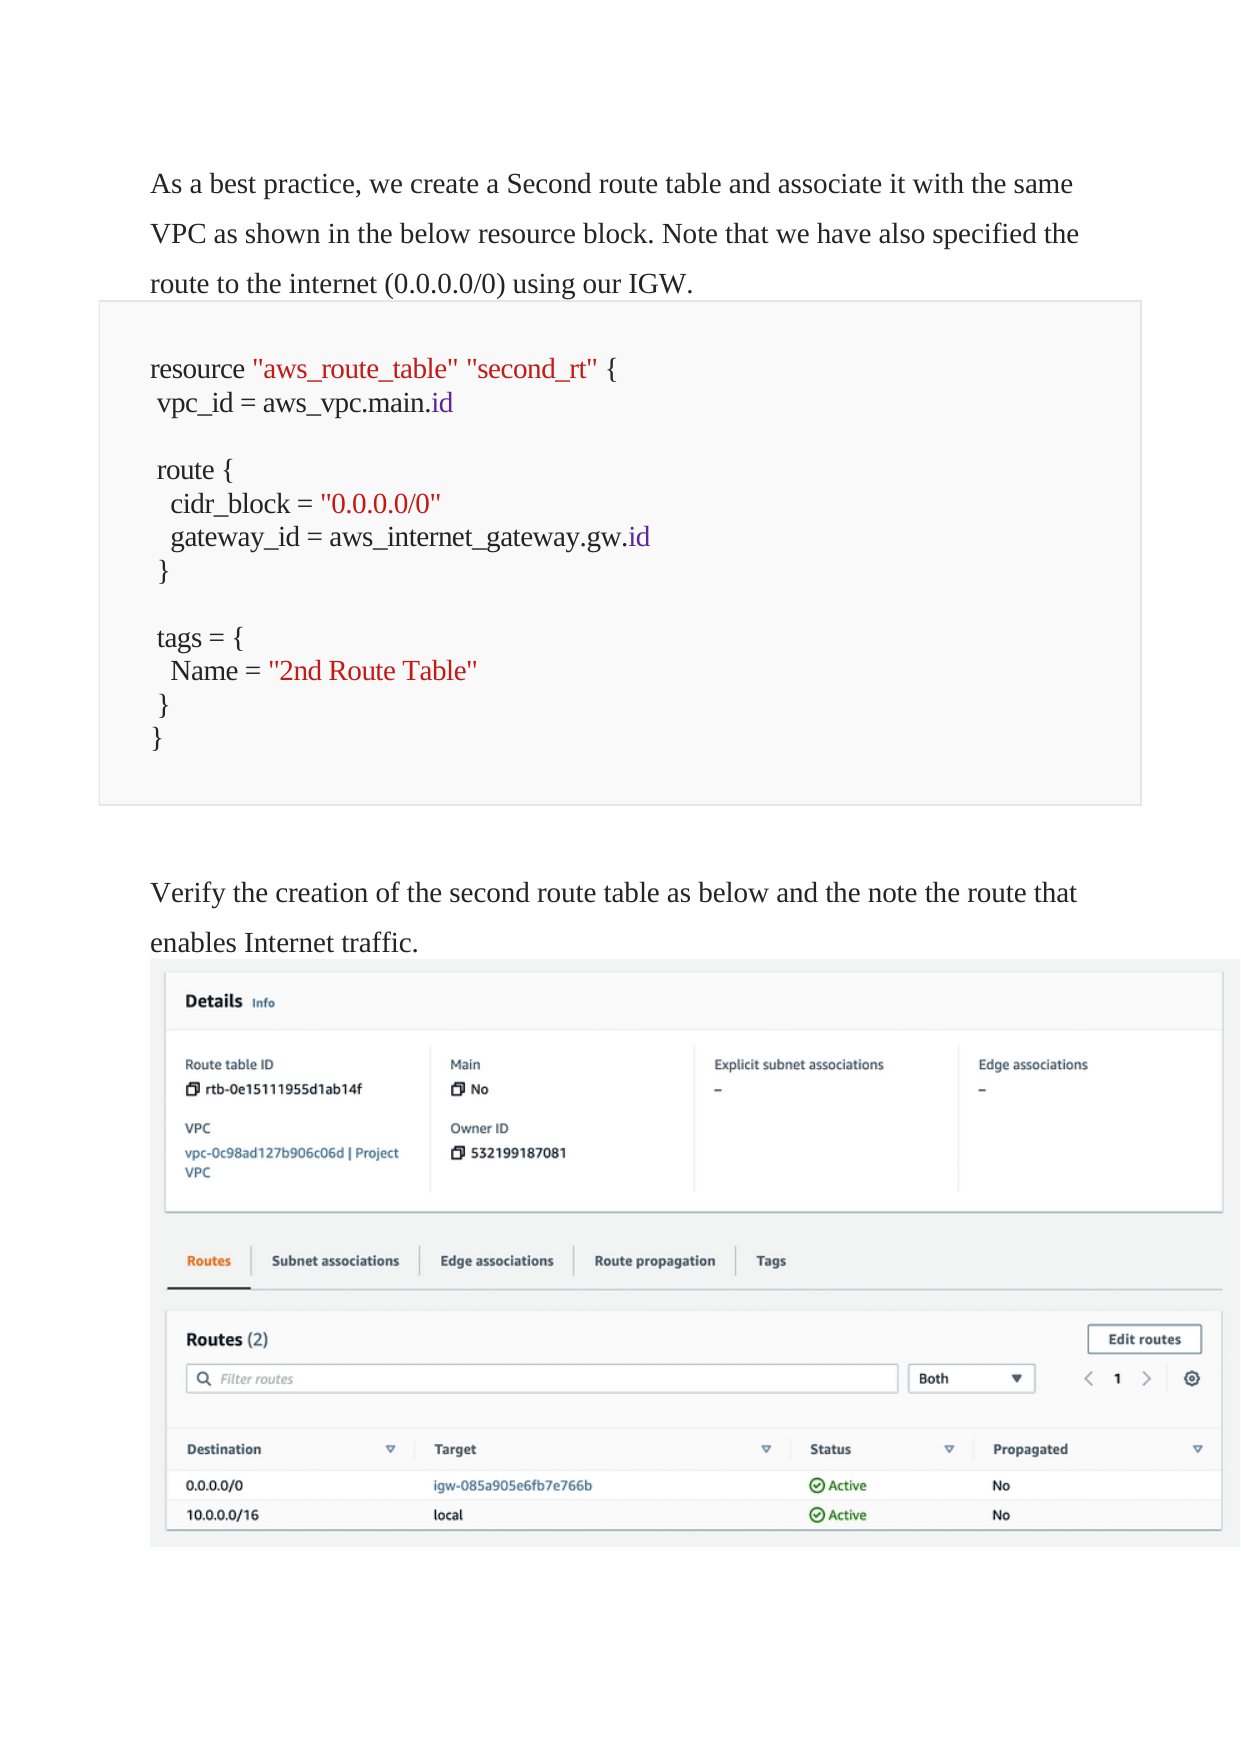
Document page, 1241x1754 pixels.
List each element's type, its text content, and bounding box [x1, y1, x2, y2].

text Verify the creation of the second route table as below and the note the route that enables Internet traffic. [150, 859, 1090, 959]
picture [150, 959, 1241, 1547]
text resource "aws_route_table" "second_rt" { vpc_id = aws_vpc.main.id route { cidr_block = "0.0.0.0/0" gateway_id = aws_internet_gateway.gw.id } tags = { Name = "2nd Route Table" } } [100, 302, 1140, 804]
text As a best practice, we create a Second route table and associate it with the same VPC as shown in the below resource block. Note that we have also specified the route to the internet (0.0.0.0/0) using our IGW. [150, 150, 1090, 300]
